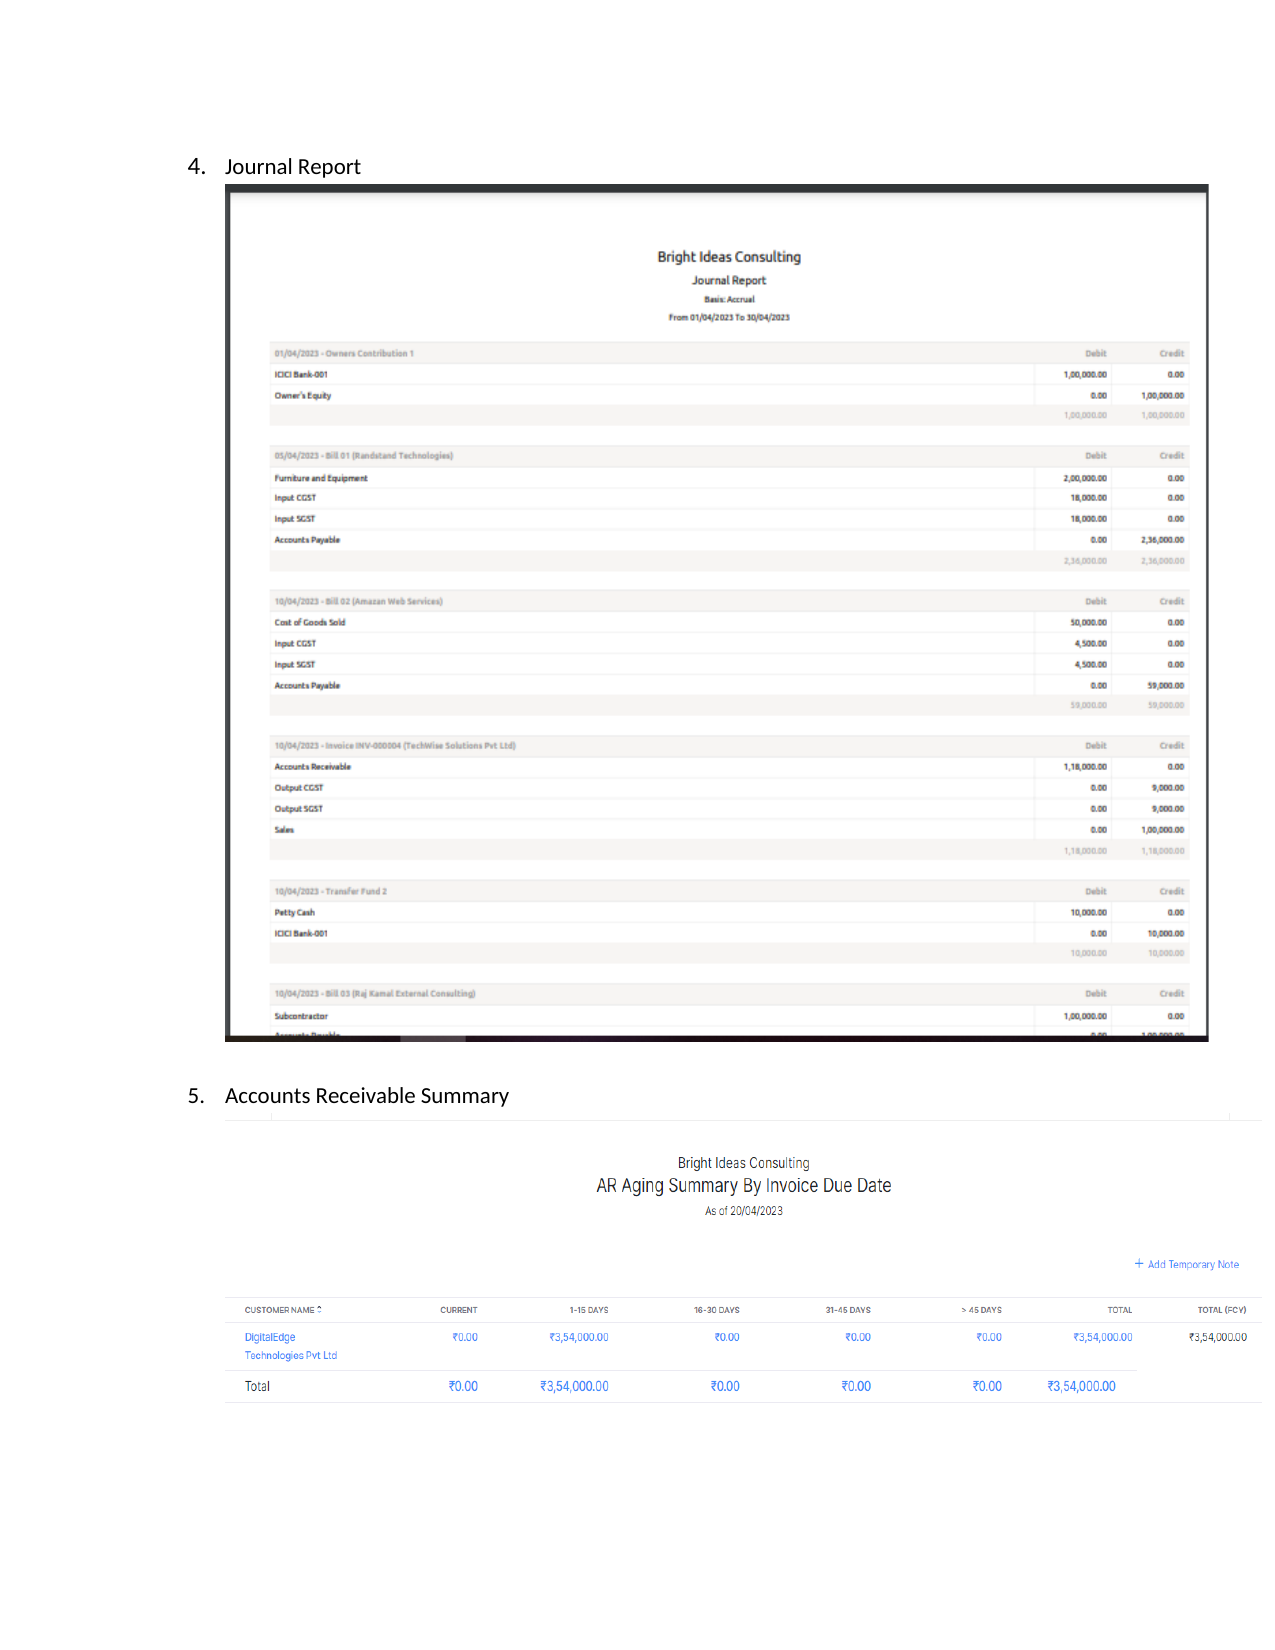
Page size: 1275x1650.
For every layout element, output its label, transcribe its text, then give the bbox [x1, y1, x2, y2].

picture [225, 1113, 1262, 1467]
picture [225, 184, 1209, 1042]
list Accounts Receivable Summary [187, 1081, 1125, 1109]
